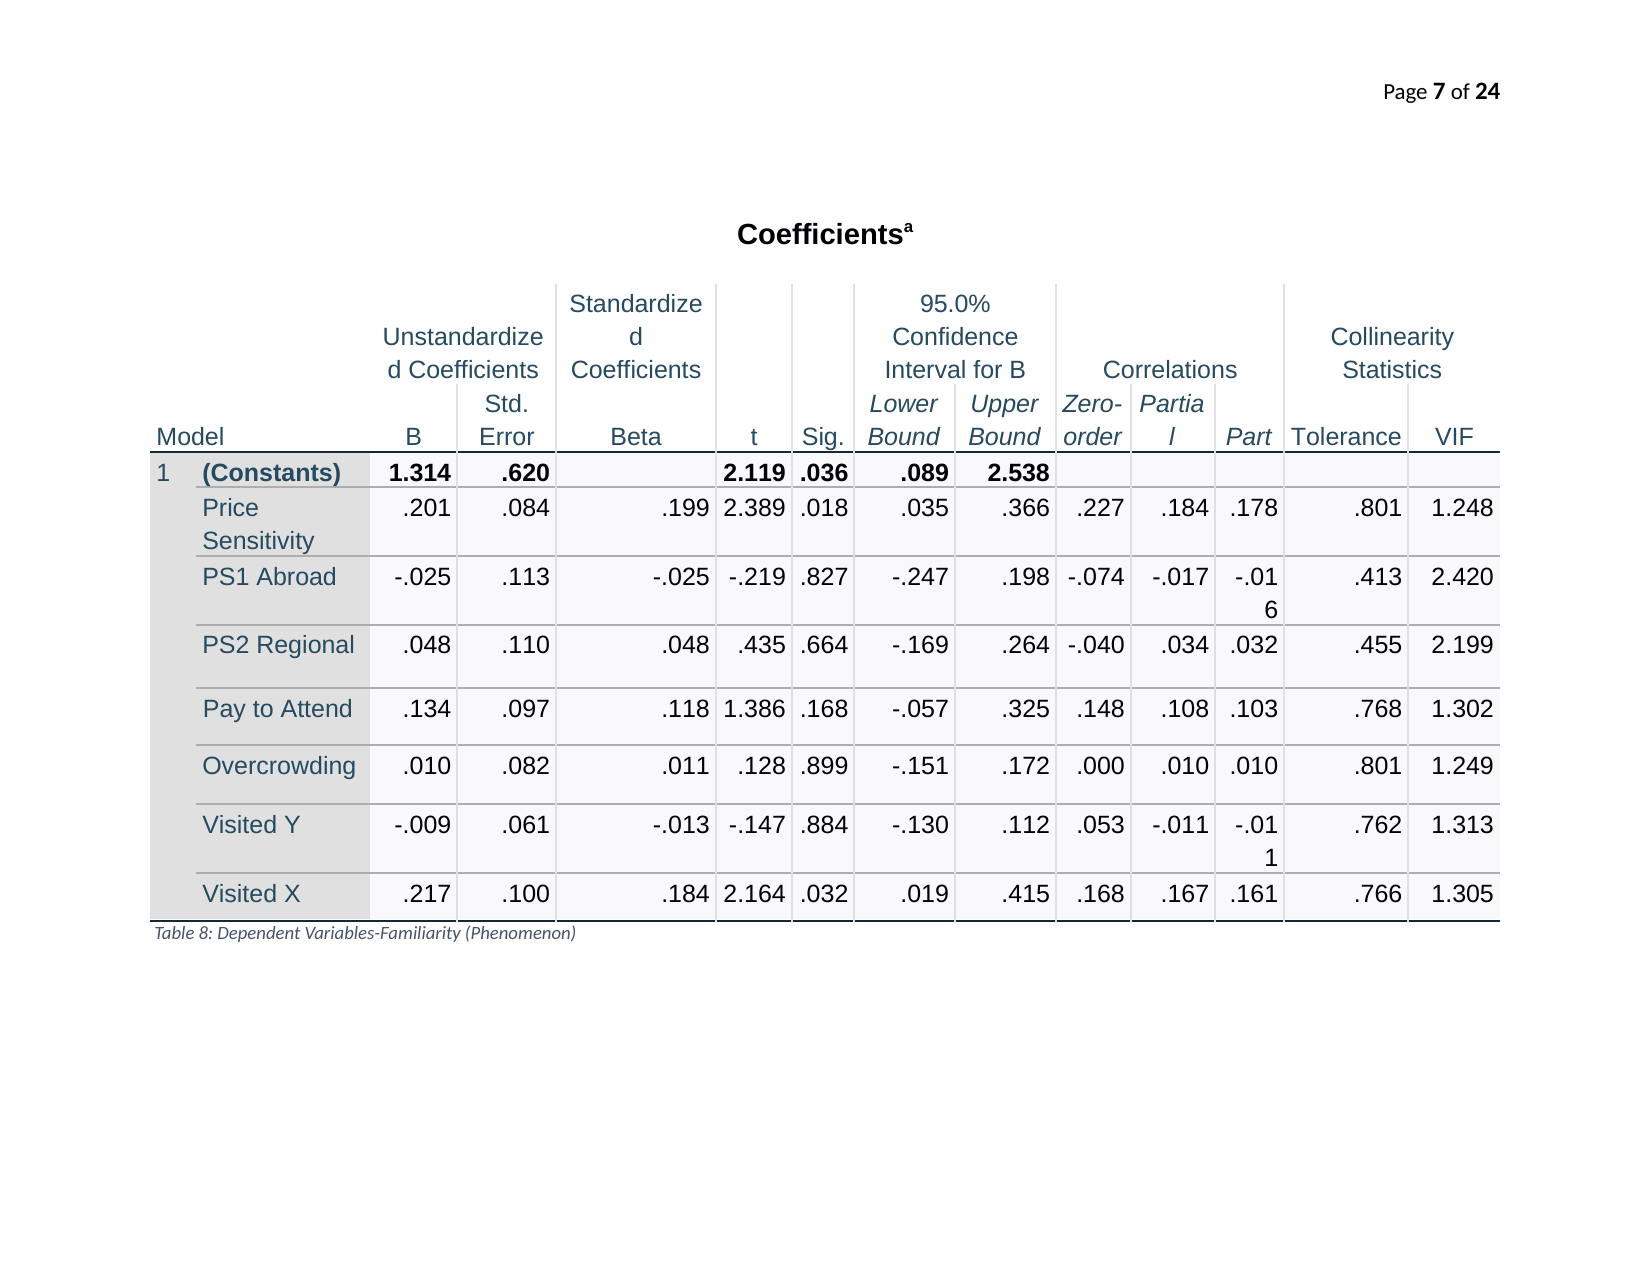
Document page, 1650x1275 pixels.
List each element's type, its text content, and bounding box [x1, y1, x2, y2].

table_cell 1.314 [370, 453, 456, 486]
table_cell PS2 Regional [196, 626, 370, 687]
table_cell -.009 [370, 805, 456, 872]
table_cell VIF [1409, 384, 1500, 451]
table_cell .018 [793, 488, 853, 555]
table_cell Overcrowding [196, 746, 370, 803]
table_cell [1216, 453, 1283, 486]
table_cell .227 [1057, 488, 1130, 555]
table_cell 2.420 [1409, 557, 1500, 624]
table_cell .766 [1285, 874, 1407, 919]
table_cell .264 [956, 626, 1055, 687]
table_cell .032 [1216, 626, 1283, 687]
table_cell .113 [458, 557, 555, 624]
table_cell .415 [956, 874, 1055, 919]
table_cell 1 [150, 453, 196, 919]
table_cell Standardized Coefficients [557, 284, 715, 384]
table_cell -.147 [717, 805, 791, 872]
table_cell -.011 [1132, 805, 1214, 872]
table_cell .184 [557, 874, 715, 919]
table_cell Table 8: Dependent Variables-Familiarity (Phenomenon) [150, 922, 1500, 965]
table_cell [1057, 453, 1130, 486]
table_cell .032 [793, 874, 853, 919]
table_cell Pay to Attend [196, 689, 370, 744]
table_cell .134 [370, 689, 456, 744]
table_cell [1132, 453, 1214, 486]
table_cell .168 [793, 689, 853, 744]
table_cell .112 [956, 805, 1055, 872]
table_cell .366 [956, 488, 1055, 555]
table_cell -.016 [1216, 557, 1283, 624]
table_cell .199 [557, 488, 715, 555]
table_cell Collinearity Statistics [1285, 284, 1500, 384]
table_cell Visited X [196, 874, 370, 919]
table_cell Price Sensitivity [196, 488, 370, 555]
table_cell .455 [1285, 626, 1407, 687]
table_cell .899 [793, 746, 853, 803]
table_cell .010 [1216, 746, 1283, 803]
table_cell .048 [370, 626, 456, 687]
table_cell .161 [1216, 874, 1283, 919]
table_cell .010 [1132, 746, 1214, 803]
table_cell .010 [370, 746, 456, 803]
table_cell 1.248 [1409, 488, 1500, 555]
table_cell .103 [1216, 689, 1283, 744]
table_cell Upper Bound [956, 384, 1055, 451]
table_cell .178 [1216, 488, 1283, 555]
table_cell -.169 [855, 626, 954, 687]
table_cell .048 [557, 626, 715, 687]
table_cell .036 [793, 453, 853, 486]
table_cell Visited Y [196, 805, 370, 872]
table_cell .089 [855, 453, 954, 486]
table_cell Correlations [1057, 284, 1283, 384]
table_cell .100 [458, 874, 555, 919]
table_cell Unstandardized Coefficients [370, 284, 555, 384]
table_cell .201 [370, 488, 456, 555]
table_cell Partial [1132, 384, 1214, 451]
table_cell .019 [855, 874, 954, 919]
table_cell Tolerance [1285, 384, 1407, 451]
table_cell 1.386 [717, 689, 791, 744]
table_cell .167 [1132, 874, 1214, 919]
table_cell .168 [1057, 874, 1130, 919]
table_cell .768 [1285, 689, 1407, 744]
table_cell .148 [1057, 689, 1130, 744]
table_cell .827 [793, 557, 853, 624]
table_cell -.151 [855, 746, 954, 803]
table_cell (Constants) [196, 453, 370, 486]
table_cell .108 [1132, 689, 1214, 744]
table_cell Model [150, 284, 370, 451]
table_cell -.219 [717, 557, 791, 624]
table_cell .035 [855, 488, 954, 555]
table_cell PS1 Abroad [196, 557, 370, 624]
table_cell .325 [956, 689, 1055, 744]
table_cell B [370, 384, 456, 451]
table_cell [557, 453, 715, 486]
table_cell .011 [557, 746, 715, 803]
table_cell -.130 [855, 805, 954, 872]
table_cell 2.538 [956, 453, 1055, 486]
table_cell .034 [1132, 626, 1214, 687]
table_cell 1.249 [1409, 746, 1500, 803]
table_cell .000 [1057, 746, 1130, 803]
table_cell Sig. [793, 284, 853, 451]
table_cell .435 [717, 626, 791, 687]
table_cell .217 [370, 874, 456, 919]
table_cell -.057 [855, 689, 954, 744]
table_cell -.040 [1057, 626, 1130, 687]
table_cell .762 [1285, 805, 1407, 872]
table_cell 1.305 [1409, 874, 1500, 919]
table_cell .118 [557, 689, 715, 744]
table_cell .053 [1057, 805, 1130, 872]
table_cell .664 [793, 626, 853, 687]
table_cell .198 [956, 557, 1055, 624]
table_cell Lower Bound [855, 384, 954, 451]
table_cell .097 [458, 689, 555, 744]
table_cell 1.313 [1409, 805, 1500, 872]
table_cell [1409, 453, 1500, 486]
table_cell -.074 [1057, 557, 1130, 624]
table_cell -.013 [557, 805, 715, 872]
table_cell -.025 [557, 557, 715, 624]
table_cell .801 [1285, 746, 1407, 803]
table_cell -.247 [855, 557, 954, 624]
table_cell .801 [1285, 488, 1407, 555]
table_cell 1.302 [1409, 689, 1500, 744]
table_cell 2.164 [717, 874, 791, 919]
table_cell -.011 [1216, 805, 1283, 872]
table_cell .110 [458, 626, 555, 687]
table_cell t [717, 284, 791, 451]
table_cell -.017 [1132, 557, 1214, 624]
table_cell [1285, 453, 1407, 486]
table_cell -.025 [370, 557, 456, 624]
table_cell .184 [1132, 488, 1214, 555]
table_cell 2.119 [717, 453, 791, 486]
table_cell .884 [793, 805, 853, 872]
table_cell .413 [1285, 557, 1407, 624]
table_cell Beta [557, 384, 715, 451]
table_cell Part [1216, 384, 1283, 451]
table_cell 95.0% Confidence Interval for B [855, 284, 1055, 384]
table_cell 2.199 [1409, 626, 1500, 687]
table_cell .128 [717, 746, 791, 803]
table_cell .061 [458, 805, 555, 872]
table_header Coefficientsa [150, 150, 1500, 284]
table_cell 2.389 [717, 488, 791, 555]
table_cell .082 [458, 746, 555, 803]
table_cell Zero-order [1057, 384, 1130, 451]
table_cell .084 [458, 488, 555, 555]
table_cell Std. Error [458, 384, 555, 451]
table_cell .620 [458, 453, 555, 486]
table_cell .172 [956, 746, 1055, 803]
